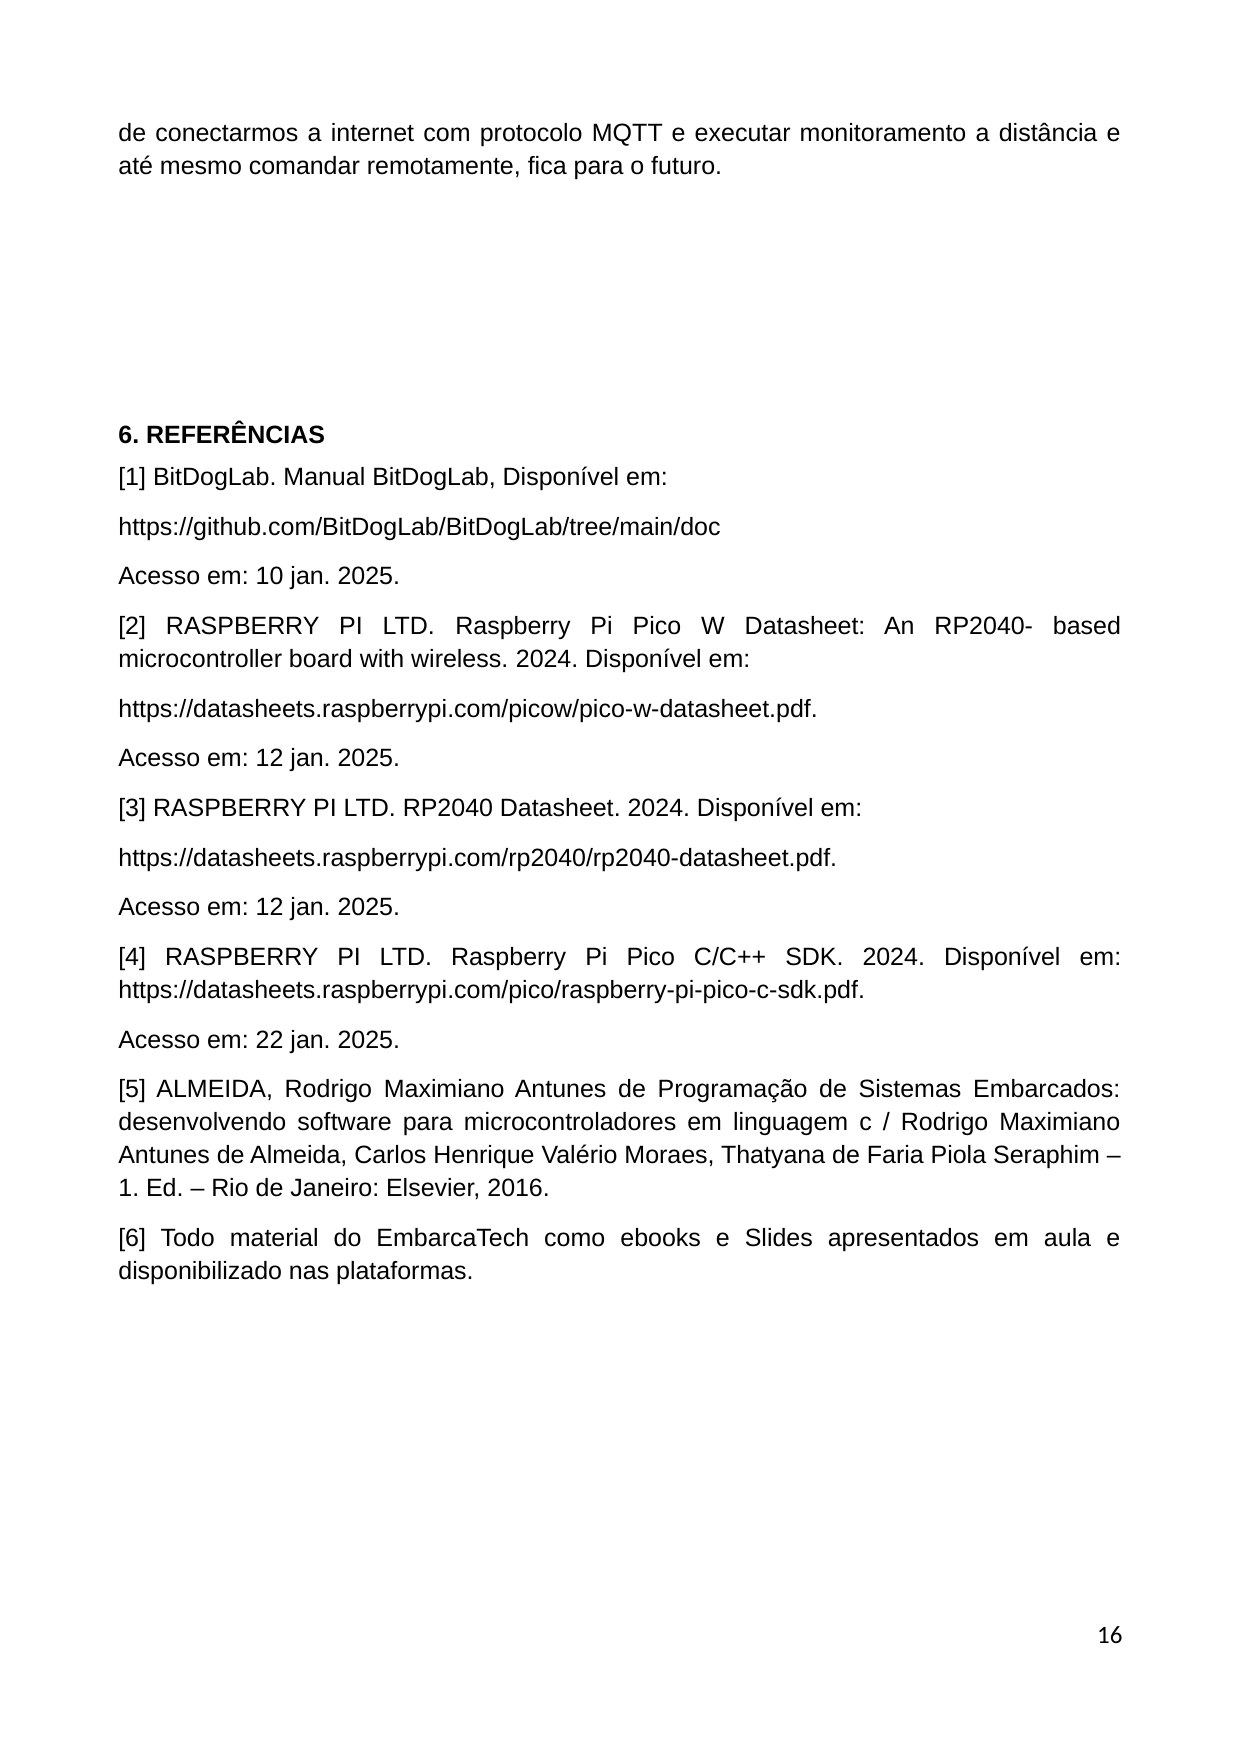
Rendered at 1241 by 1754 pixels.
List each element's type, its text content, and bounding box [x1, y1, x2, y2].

text [4] RASPBERRY PI LTD. Raspberry Pi Pico C/C++ SDK. 2024. Disponível em: https://datasheets.raspberrypi.com/pico/raspberry-pi-pico-c-sdk.pdf. [118, 942, 1122, 1004]
text [5] ALMEIDA, Rodrigo Maximiano Antunes de Programação de Sistemas Embarcados: desenvolvendo software para microcontroladores em linguagem c / Rodrigo Maximiano Antunes de Almeida, Carlos Henrique Valério Moraes, Thatyana de Faria Piola Seraphim – 1. Ed. – Rio de Janeiro: Elsevier, 2016. [118, 1074, 1122, 1202]
text https://datasheets.raspberrypi.com/picow/pico-w-datasheet.pdf. [118, 693, 1122, 722]
text [1] BitDogLab. Manual BitDogLab, Disponível em: [118, 462, 1122, 491]
text Acesso em: 12 jan. 2025. [118, 892, 1122, 921]
text https://github.com/BitDogLab/BitDogLab/tree/main/doc [118, 511, 1122, 540]
text https://datasheets.raspberrypi.com/rp2040/rp2040-datasheet.pdf. [118, 843, 1122, 871]
subtitle 6. REFERÊNCIAS [118, 420, 1122, 449]
text [3] RASPBERRY PI LTD. RP2040 Datasheet. 2024. Disponível em: [118, 793, 1122, 822]
text Acesso em: 22 jan. 2025. [118, 1025, 1122, 1053]
text [6] Todo material do EmbarcaTech como ebooks e Slides apresentados em aula e disponibilizado nas plataformas. [118, 1223, 1122, 1285]
text [2] RASPBERRY PI LTD. Raspberry Pi Pico W Datasheet: An RP2040- based microcontroller board with wireless. 2024. Disponível em: [118, 611, 1122, 673]
text Acesso em: 10 jan. 2025. [118, 561, 1122, 590]
text Acesso em: 12 jan. 2025. [118, 743, 1122, 772]
